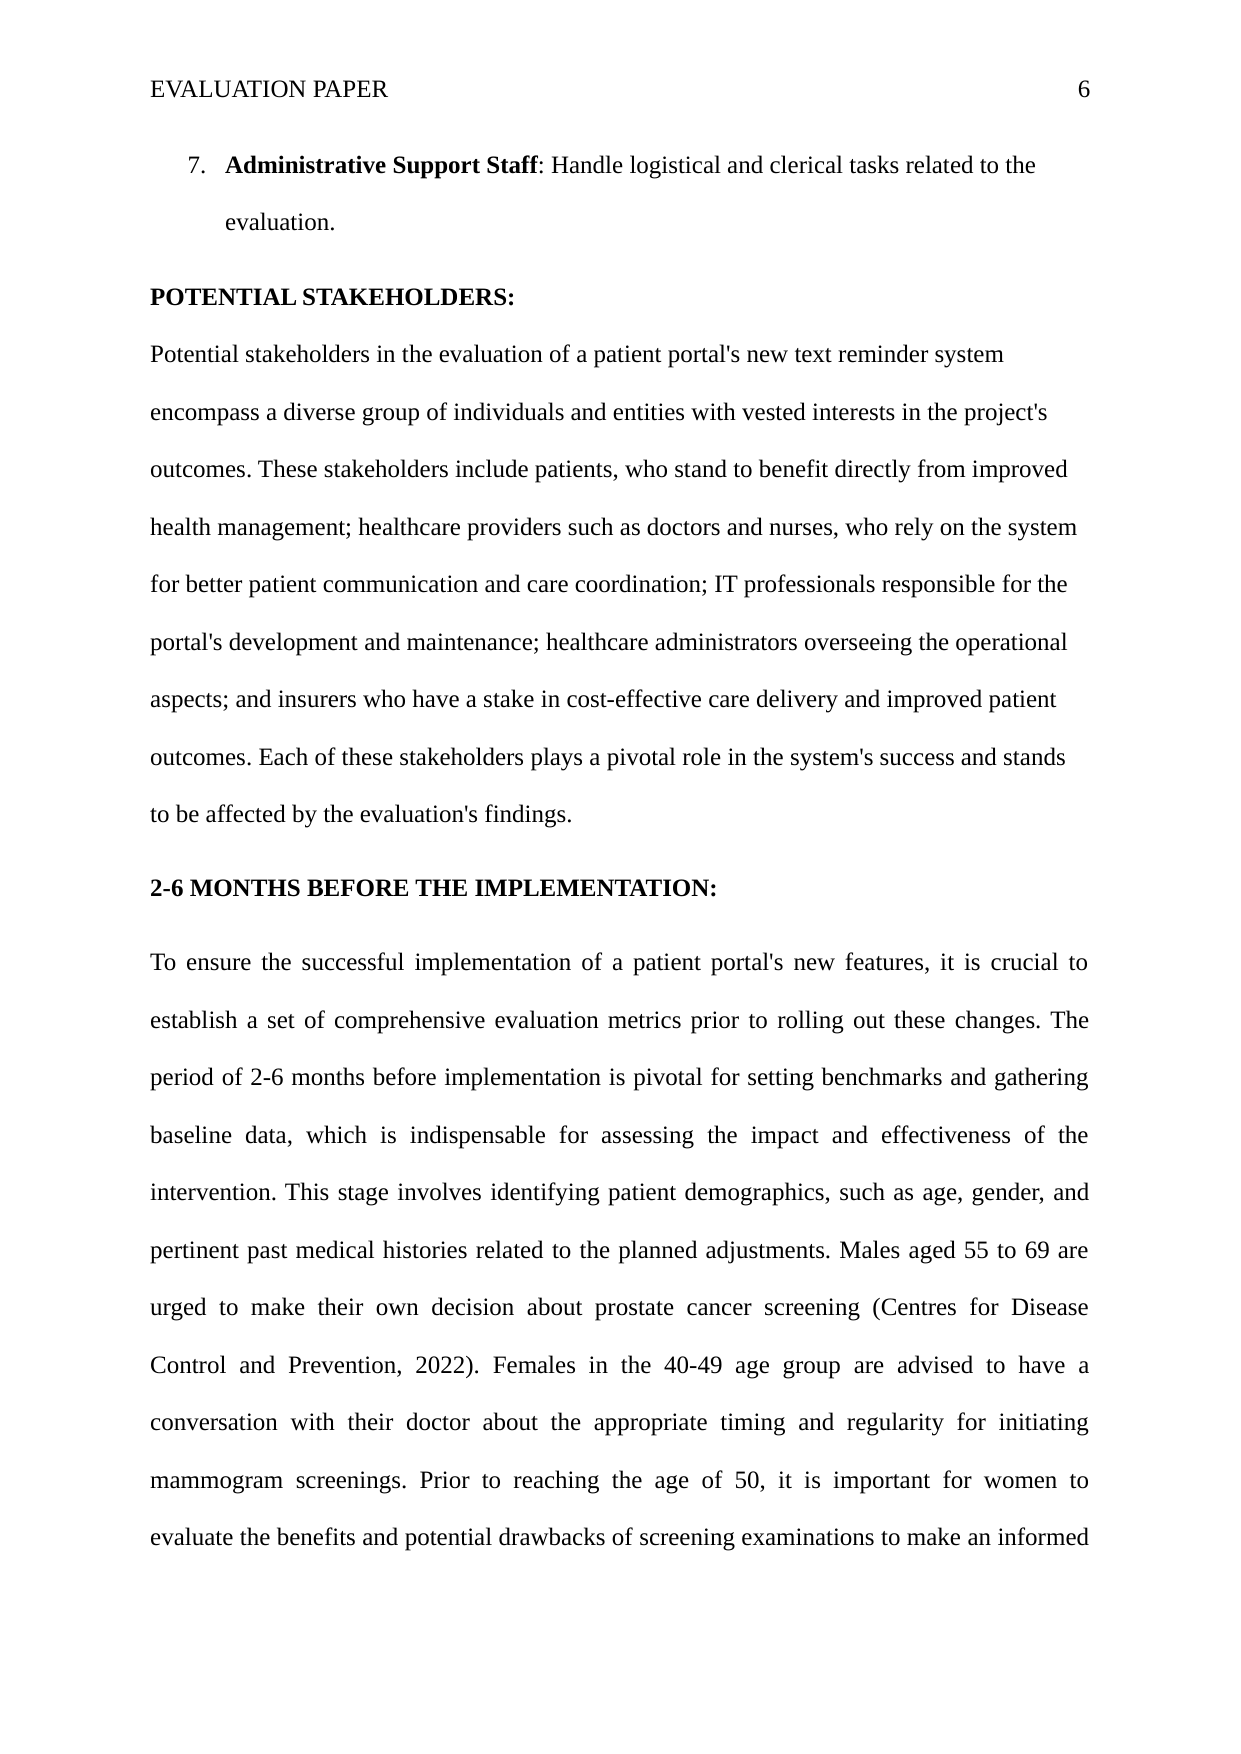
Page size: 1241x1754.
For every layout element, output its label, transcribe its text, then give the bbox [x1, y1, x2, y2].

text 2-6 MONTHS BEFORE THE IMPLEMENTATION: [150, 873, 1090, 902]
text POTENTIAL STAKEHOLDERS: Potential stakeholders in the evaluation of a patient portal's new text reminder system encompass a diverse group of individuals and entities with vested interests in the project's outcomes. These stakeholders include patients, who stand to benefit directly from improved health management; healthcare providers such as doctors and nurses, who rely on the system for better patient communication and care coordination; IT professionals responsible for the portal's development and maintenance; healthcare administrators overseeing the operational aspects; and insurers who have a stake in cost-effective care delivery and improved patient outcomes. Each of these stakeholders plays a pivotal role in the system's success and stands to be affected by the evaluation's findings. [150, 282, 1090, 828]
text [150, 947, 1090, 1551]
list Administrative Support Staff: Handle logistical and clerical tasks related to the evaluation. [187, 150, 1090, 236]
